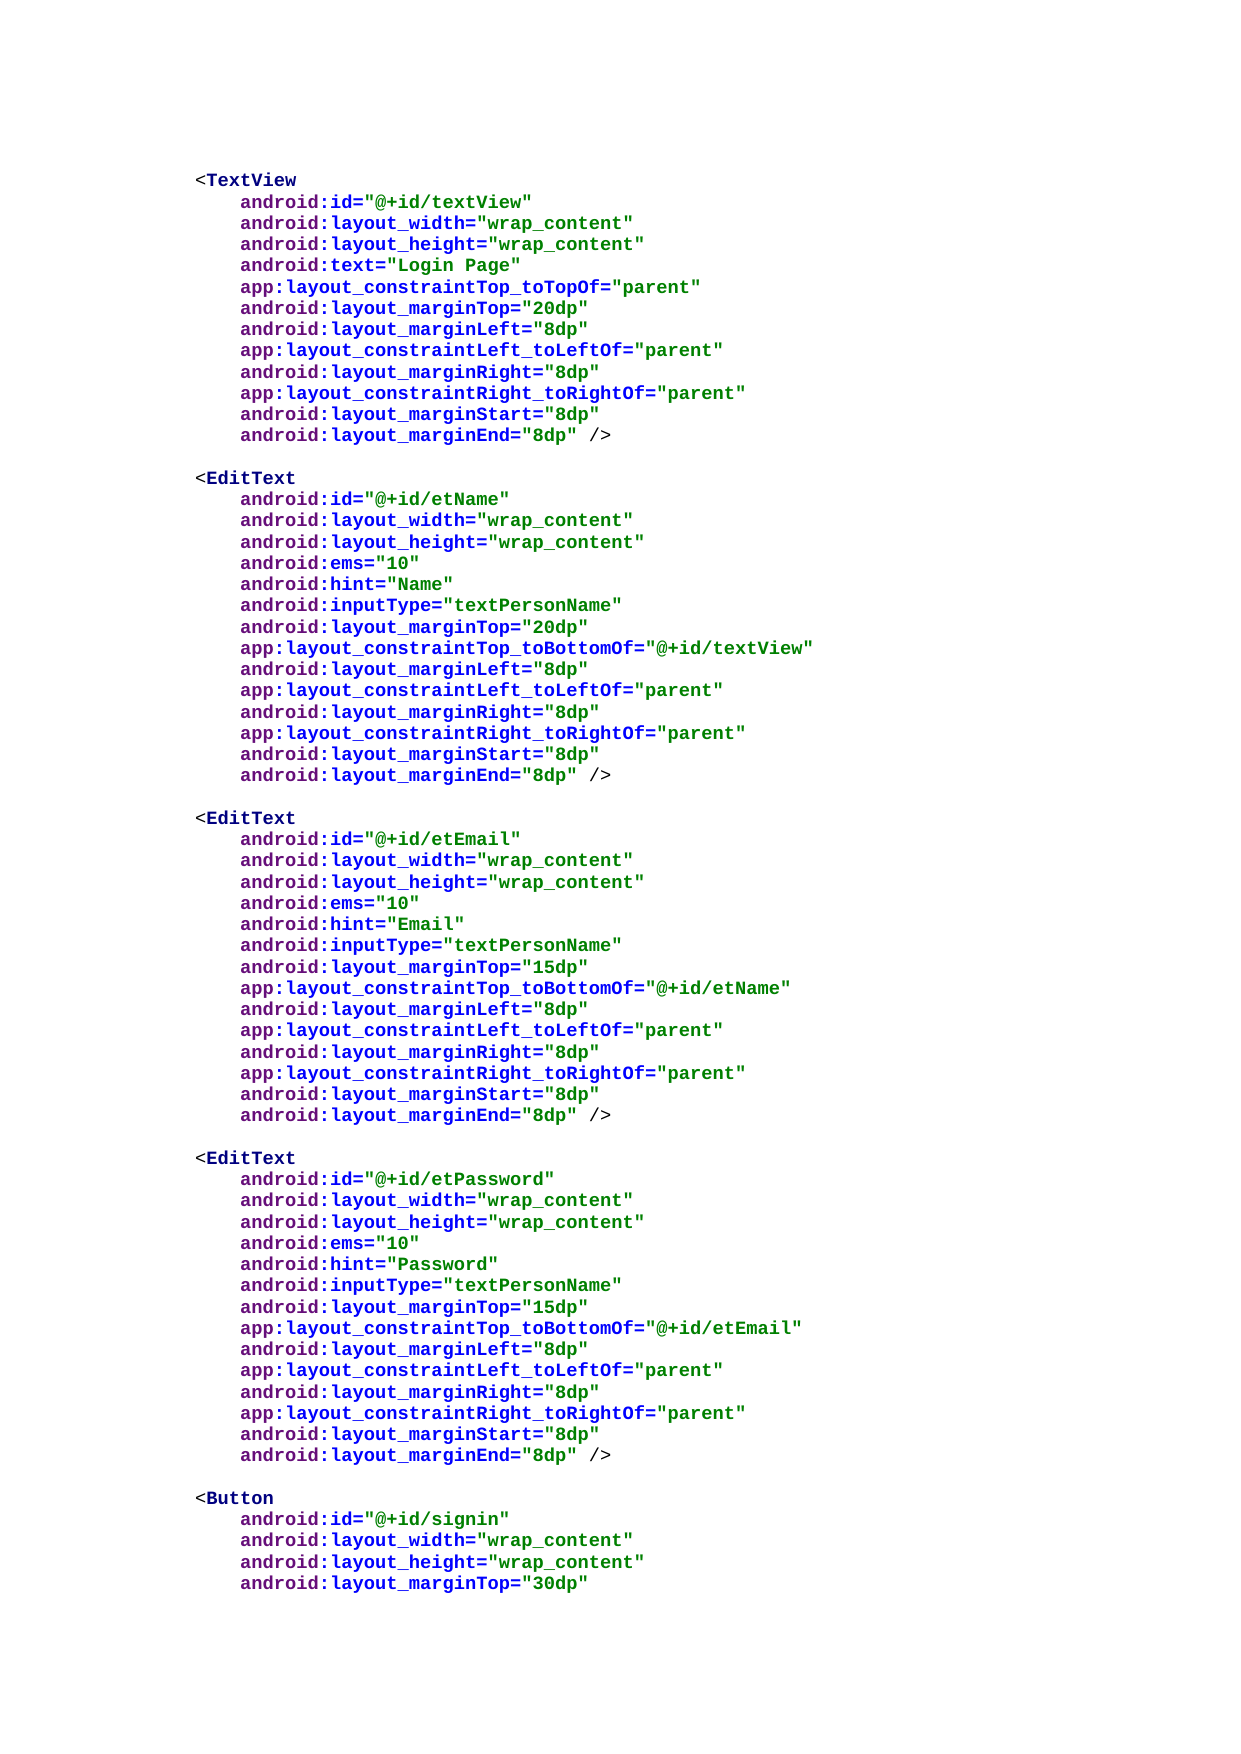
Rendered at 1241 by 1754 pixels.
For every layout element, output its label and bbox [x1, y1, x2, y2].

text [150, 150, 1090, 1595]
